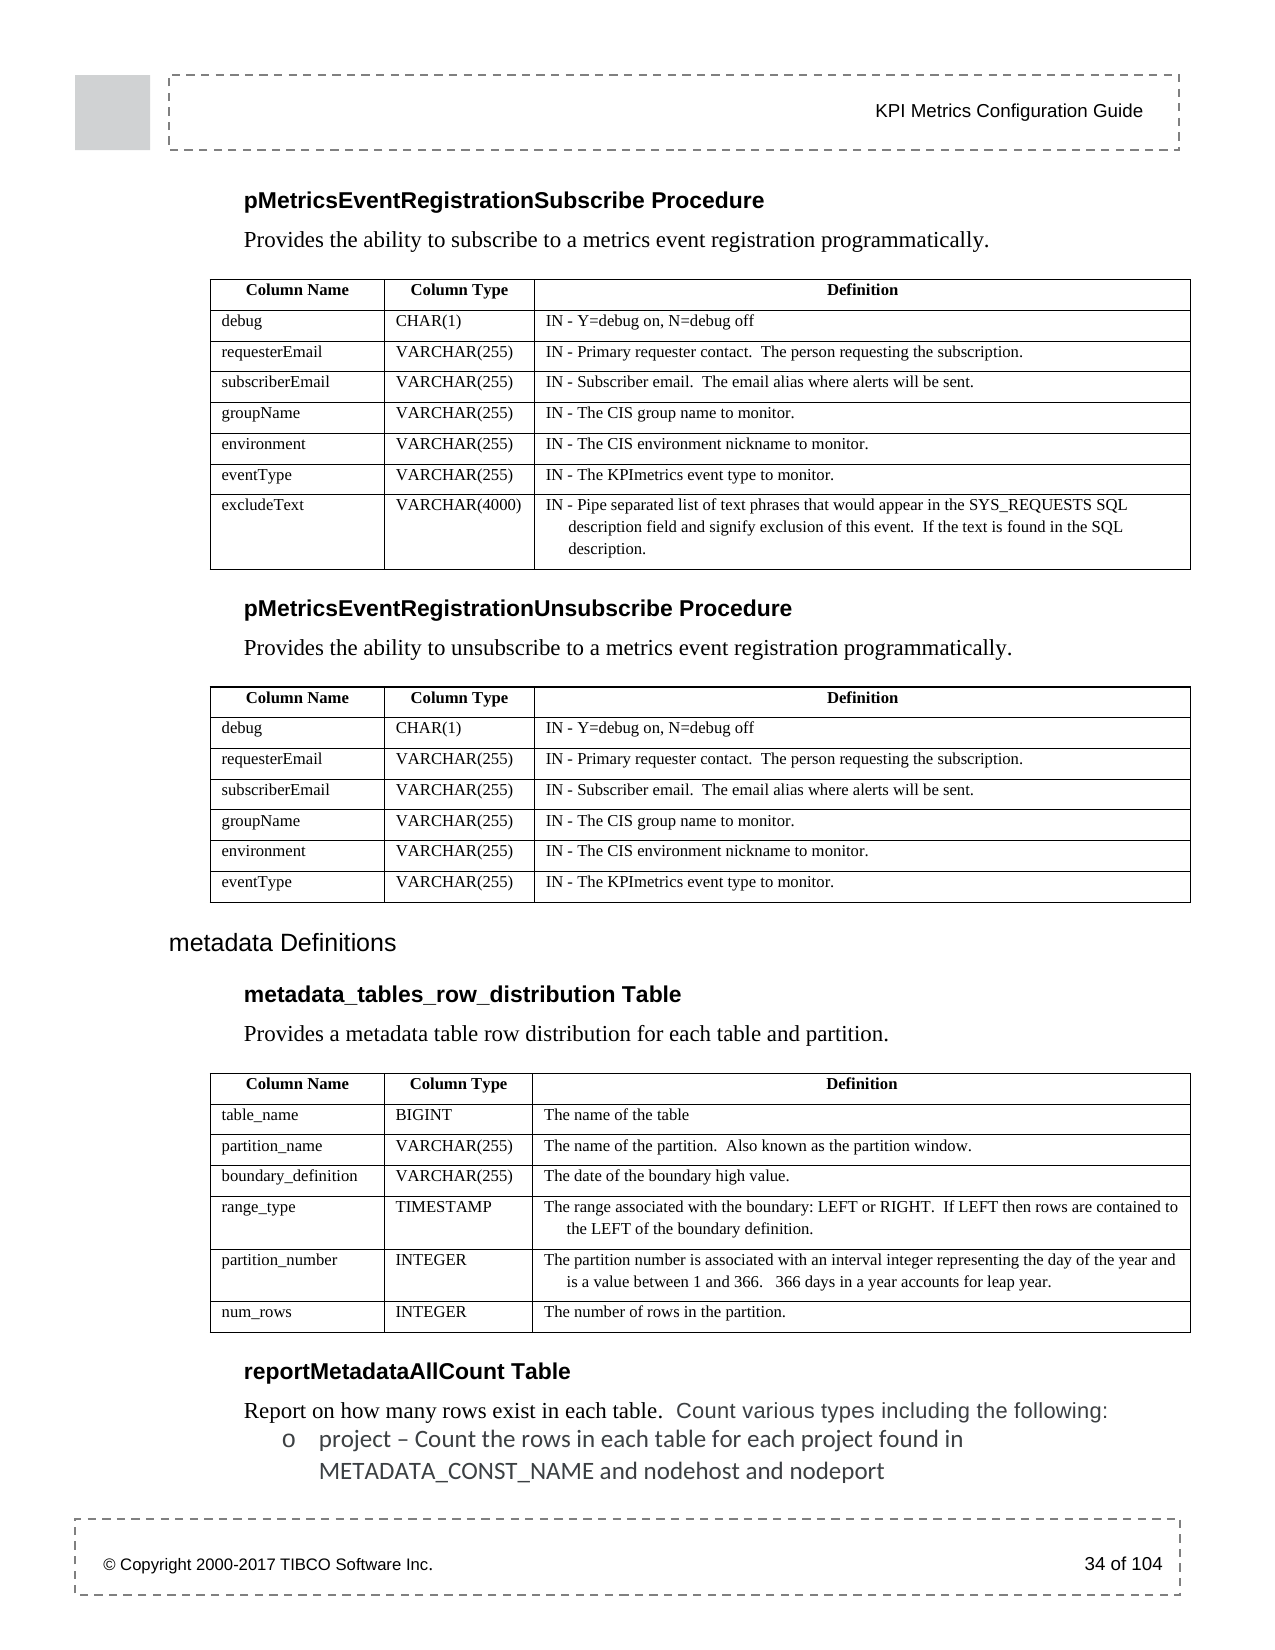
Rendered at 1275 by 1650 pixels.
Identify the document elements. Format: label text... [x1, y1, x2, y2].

table_cell VARCHAR(255) [385, 1166, 532, 1196]
subtitle pMetricsEventRegistrationUnsubscribe Procedure [244, 595, 1162, 621]
table_cell VARCHAR(255) [385, 1135, 532, 1165]
table_header Column Type [385, 280, 534, 310]
table_cell VARCHAR(255) [385, 780, 534, 809]
table_cell IN - Primary requester contact. The person requesting the subscription. [535, 749, 1190, 779]
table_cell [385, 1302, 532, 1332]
text Provides the ability to subscribe to a metrics event registration programmatically. [244, 226, 1162, 253]
table_cell eventType [211, 872, 384, 902]
table_cell requesterEmail [211, 749, 384, 779]
table_cell table_name [211, 1105, 384, 1134]
table_cell debug [211, 718, 384, 748]
table_cell CHAR(1) [385, 311, 534, 341]
table_cell VARCHAR(255) [385, 403, 534, 433]
table_cell groupName [211, 810, 384, 840]
table_cell VARCHAR(255) [385, 434, 534, 463]
table_cell boundary_definition [211, 1166, 384, 1196]
table_header Definition [533, 1074, 1190, 1104]
table_cell The name of the partition. Also known as the partition window. [533, 1135, 1190, 1165]
table_header Definition [535, 280, 1190, 310]
table_cell subscriberEmail [211, 372, 384, 402]
table_header Column Name [211, 1074, 384, 1104]
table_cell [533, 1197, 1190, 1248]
text Provides the ability to unsubscribe to a metrics event registration programmatically. [244, 634, 1162, 660]
table_cell IN - Primary requester contact. The person requesting the subscription. [535, 342, 1190, 371]
subtitle metadata Definitions [169, 928, 1162, 956]
table_cell BIGINT [385, 1105, 532, 1134]
table_cell environment [211, 841, 384, 871]
table_cell IN - The CIS environment nickname to monitor. [535, 434, 1190, 463]
table_cell IN - The CIS group name to monitor. [535, 403, 1190, 433]
table_cell VARCHAR(255) [385, 465, 534, 494]
table_cell VARCHAR(255) [385, 810, 534, 840]
table_cell environment [211, 434, 384, 463]
table_cell IN - Y=debug on, N=debug off [535, 311, 1190, 341]
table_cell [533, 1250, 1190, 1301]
table_cell VARCHAR(255) [385, 342, 534, 371]
table_header Column Name [211, 280, 384, 310]
subtitle pMetricsEventRegistrationSubscribe Procedure [244, 187, 1162, 214]
table_cell VARCHAR(255) [385, 749, 534, 779]
table_cell IN - Y=debug on, N=debug off [535, 718, 1190, 748]
table_cell IN - Subscriber email. The email alias where alerts will be sent. [535, 372, 1190, 402]
text Report on how many rows exist in each table. Count various types including the following: [244, 1397, 1162, 1423]
table_cell excludeText [211, 495, 384, 569]
table_cell groupName [211, 403, 384, 433]
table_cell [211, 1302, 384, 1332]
table_cell IN - The CIS environment nickname to monitor. [535, 841, 1190, 871]
table_cell IN - Subscriber email. The email alias where alerts will be sent. [535, 780, 1190, 809]
subtitle metadata_tables_row_distribution Table [244, 981, 1162, 1008]
table_cell eventType [211, 465, 384, 494]
text Provides a metadata table row distribution for each table and partition. [244, 1020, 1162, 1047]
table_cell VARCHAR(255) [385, 372, 534, 402]
table_cell IN - The CIS group name to monitor. [535, 810, 1190, 840]
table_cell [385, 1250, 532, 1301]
table_cell VARCHAR(255) [385, 841, 534, 871]
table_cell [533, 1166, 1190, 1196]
table_header Column Name [211, 688, 384, 717]
table_cell IN - The KPImetrics event type to monitor. [535, 465, 1190, 494]
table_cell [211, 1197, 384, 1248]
table_cell VARCHAR(4000) [385, 495, 534, 569]
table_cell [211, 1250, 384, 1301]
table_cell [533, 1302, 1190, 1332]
table_cell debug [211, 311, 384, 341]
table_cell IN - Pipe separated list of text phrases that would appear in the SYS_REQUESTS SQL description field and signify exclusion of this event. If the text is found in the SQL description. [535, 495, 1190, 569]
table_header Column Type [385, 1074, 532, 1104]
table_cell CHAR(1) [385, 718, 534, 748]
table_cell requesterEmail [211, 342, 384, 371]
table_cell IN - The KPImetrics event type to monitor. [535, 872, 1190, 902]
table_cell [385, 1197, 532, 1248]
table_header Column Type [385, 688, 534, 717]
table_cell VARCHAR(255) [385, 872, 534, 902]
table_header Definition [535, 688, 1190, 717]
table_cell The name of the table [533, 1105, 1190, 1134]
table_cell partition_name [211, 1135, 384, 1165]
table_cell subscriberEmail [211, 780, 384, 809]
subtitle reportMetadataAllCount Table [244, 1358, 1162, 1384]
list project – Count the rows in each table for each project found in METADATA_CONST_NAME and nodehost and nodeport [281, 1423, 1162, 1486]
